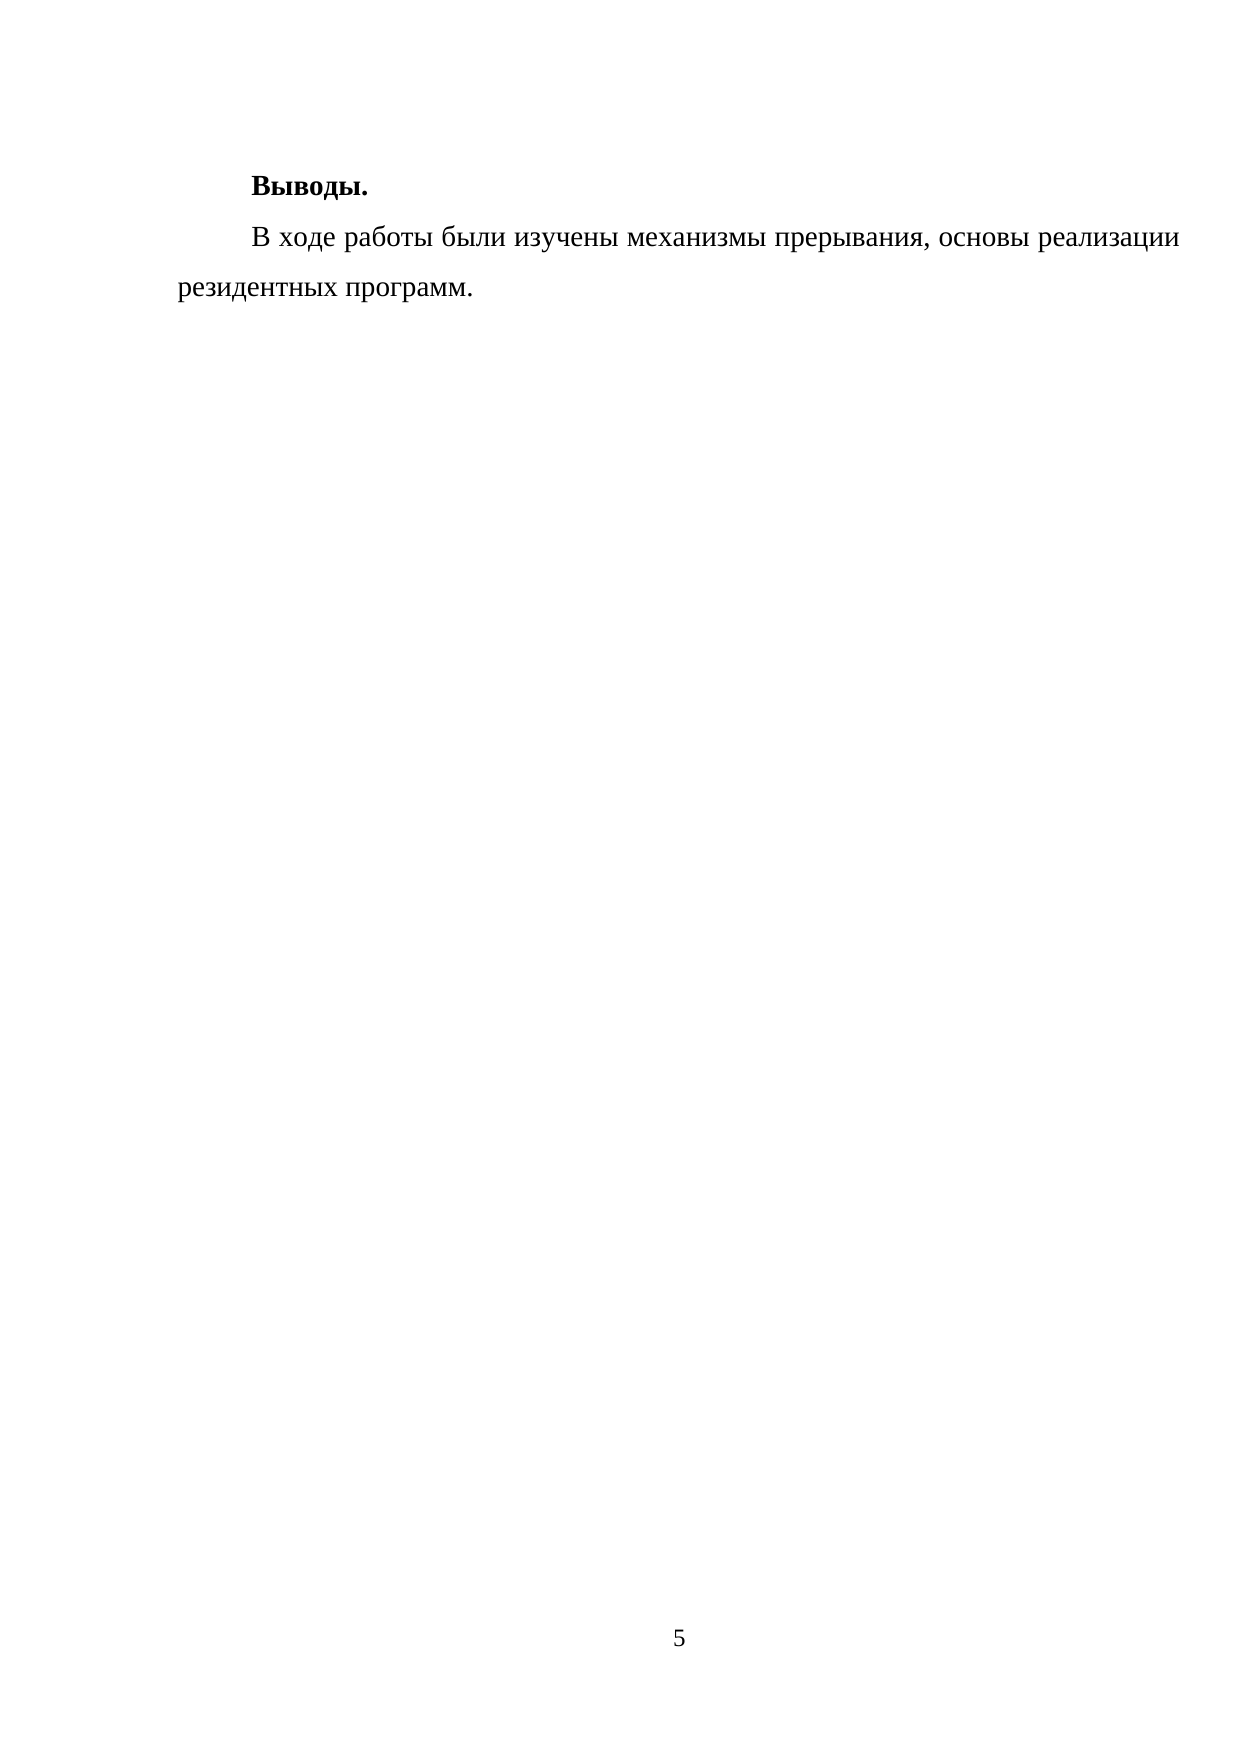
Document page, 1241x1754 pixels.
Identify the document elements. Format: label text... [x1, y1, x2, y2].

text В ходе работы были изучены механизмы прерывания, основы реализации резидентных программ. [177, 219, 1181, 303]
text Выводы. [177, 168, 1181, 202]
